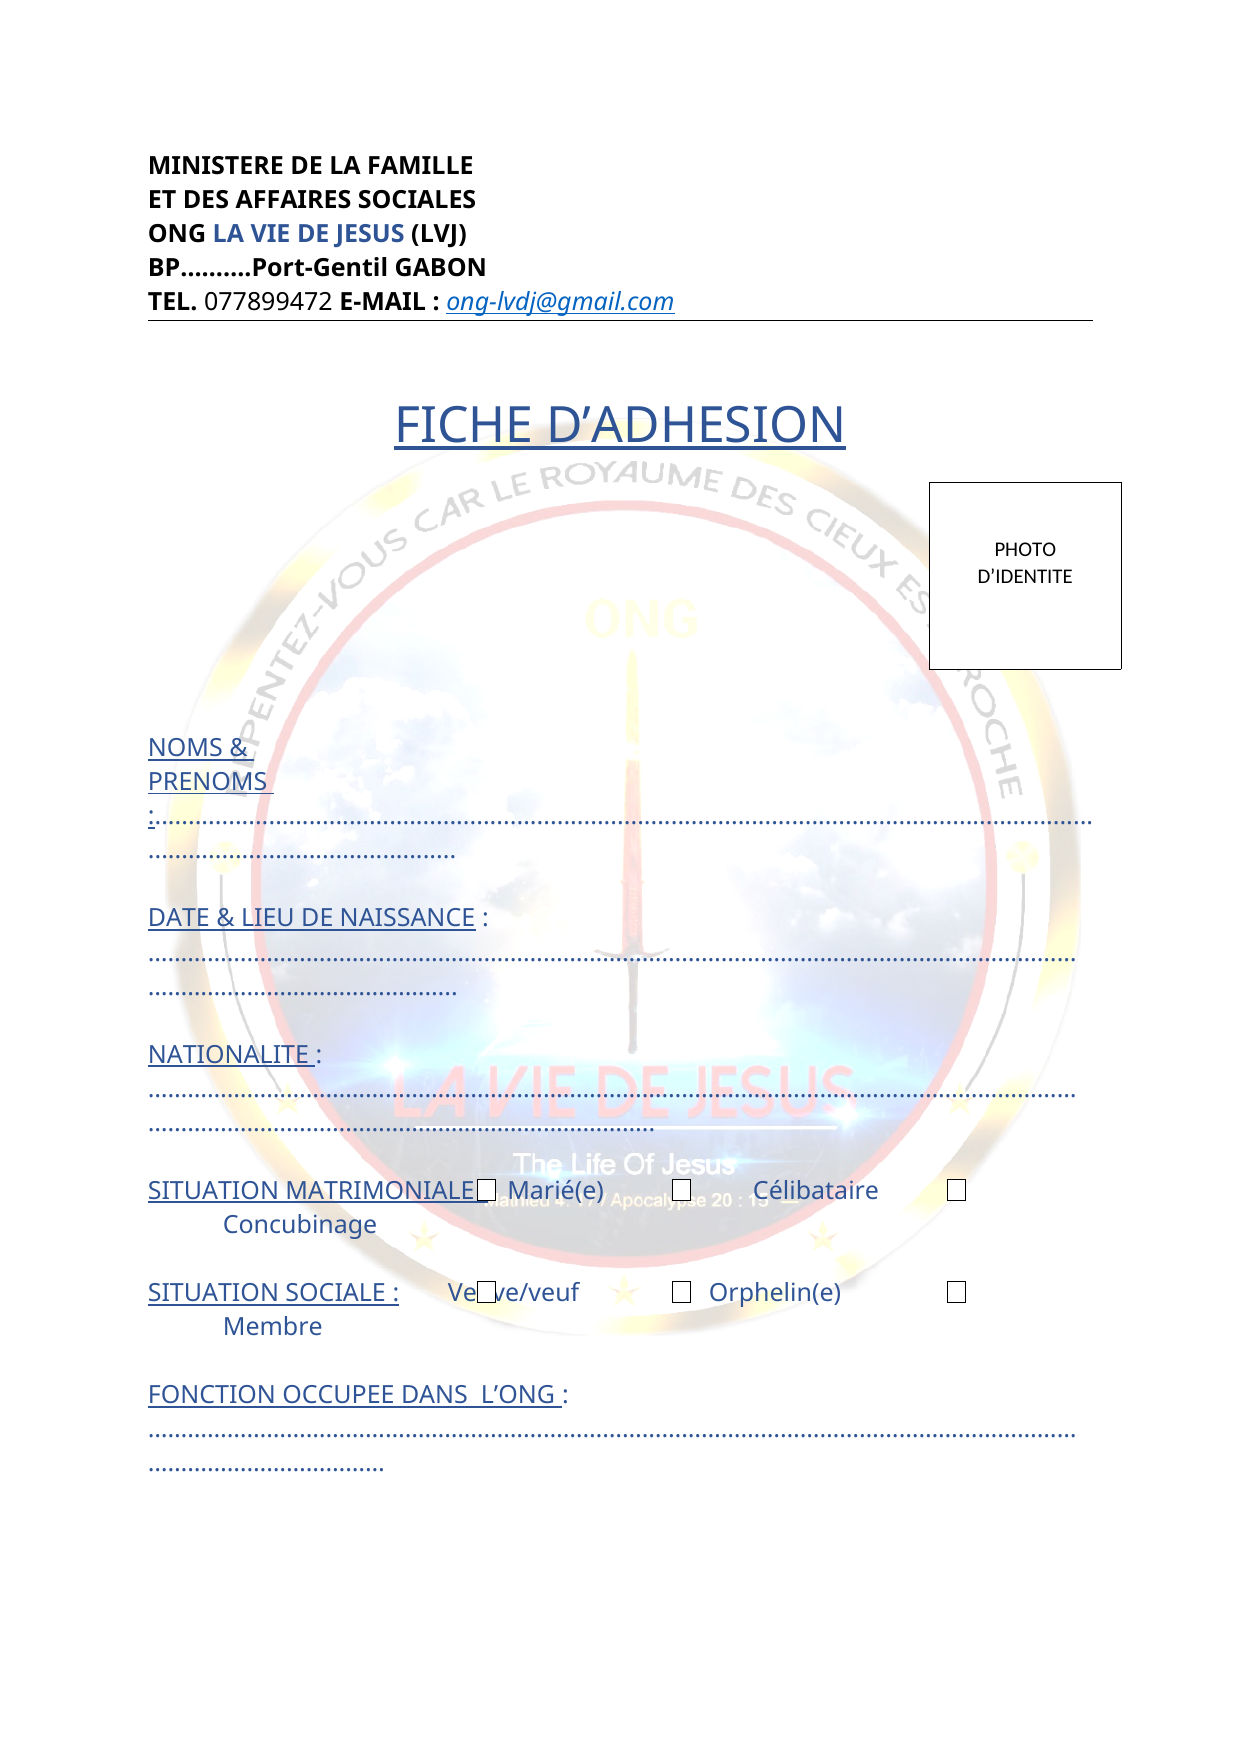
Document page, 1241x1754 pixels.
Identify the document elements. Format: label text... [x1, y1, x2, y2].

text SITUATION SOCIALE : Veuve/veuf Orphelin(e) Membre [148, 1275, 1093, 1343]
text MINISTERE DE LA FAMILLE [148, 148, 1093, 182]
text ONG LA VIE DE JESUS (LVJ) [148, 216, 1093, 250]
text TEL. 077899472 E-MAIL : ong-lvdj@gmail.com [148, 284, 1093, 320]
text ET DES AFFAIRES SOCIALES [148, 182, 1093, 216]
text SITUATION MATRIMONIALE : Marié(e) Célibataire Concubinage [148, 1173, 1093, 1241]
text FICHE D’ADHESION [148, 389, 1093, 457]
text FONCTION OCCUPEE DANS L’ONG :…………………………………………………………………………………………………………………………………………………………… [148, 1377, 1093, 1479]
text NOMS & PRENOMS :.......................................................................................................................................................................................... [148, 730, 1093, 866]
text DATE & LIEU DE NAISSANCE :…………………………………………………………………………………………………………………………………………………………………….. [148, 900, 1093, 1002]
text NATIONALITE :……………………………………………………………………………………………………………………………………………………………………………………………….. [148, 1036, 1093, 1138]
text BP……….Port-Gentil GABON [148, 250, 1093, 284]
